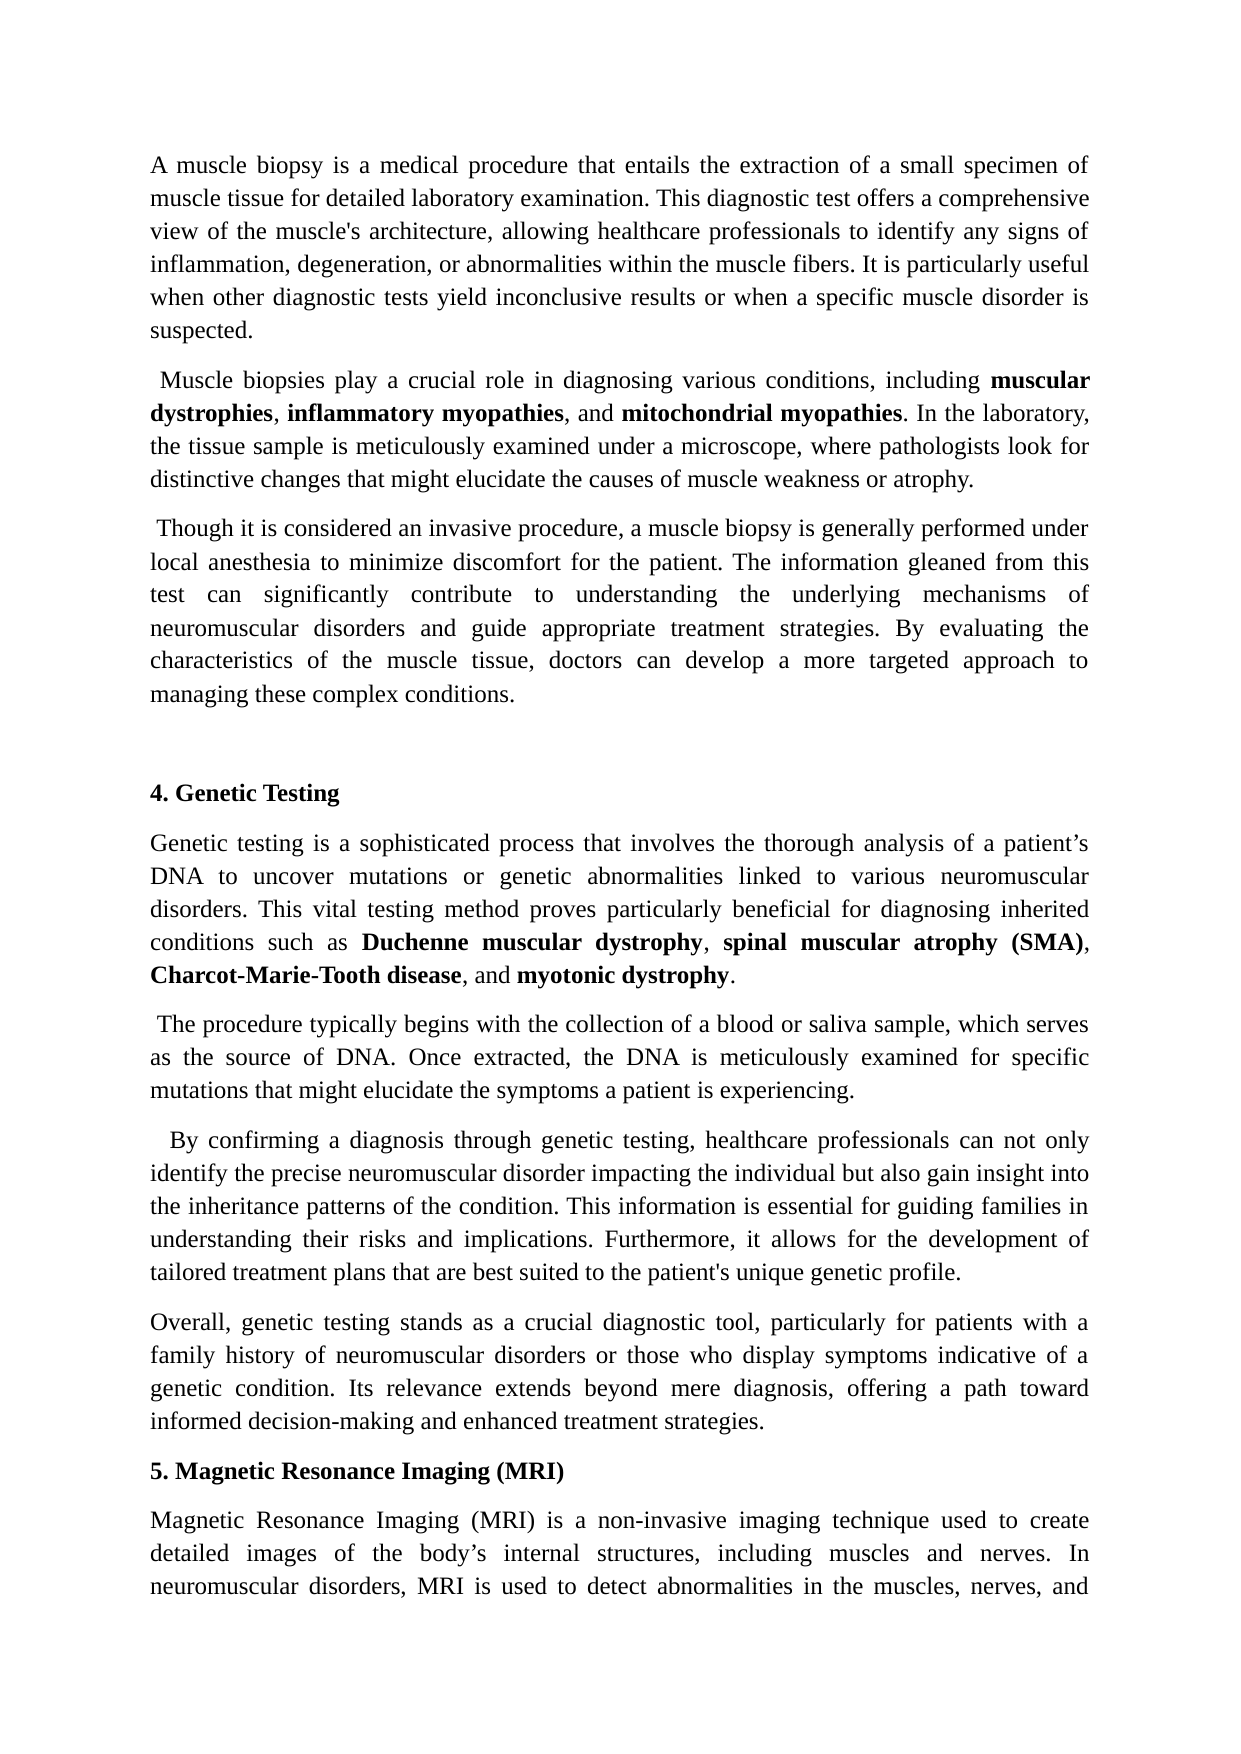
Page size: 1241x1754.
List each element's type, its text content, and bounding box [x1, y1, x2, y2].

text The procedure typically begins with the collection of a blood or saliva sample, which serves as the source of DNA. Once extracted, the DNA is meticulously examined for specific mutations that might elucidate the symptoms a patient is experiencing. [150, 1009, 1090, 1104]
text 5. Magnetic Resonance Imaging (MRI) [150, 1456, 1090, 1484]
text Genetic testing is a sophisticated process that involves the thorough analysis of a patient’s DNA to uncover mutations or genetic abnormalities linked to various neuromuscular disorders. This vital testing method proves particularly beneficial for diagnosing inherited conditions such as Duchenne muscular dystrophy, spinal muscular atrophy (SMA), Charcot-Marie-Tooth disease, and myotonic dystrophy. [150, 828, 1090, 988]
text Though it is considered an invasive procedure, a muscle biopsy is generally performed under local anesthesia to minimize discomfort for the patient. The information gleaned from this test can significantly contribute to understanding the underlying mechanisms of neuromuscular disorders and guide appropriate treatment strategies. By evaluating the characteristics of the muscle tissue, doctors can develop a more targeted approach to managing these complex conditions. [150, 513, 1090, 707]
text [150, 1505, 1090, 1600]
text 4. Genetic Testing [150, 778, 1090, 807]
text Overall, genetic testing stands as a crucial diagnostic tool, particularly for patients with a family history of neuromuscular disorders or those who display symptoms indicative of a genetic condition. Its relevance extends beyond mere diagnosis, offering a path toward informed decision-making and enhanced treatment strategies. [150, 1307, 1090, 1435]
text A muscle biopsy is a medical procedure that entails the extraction of a small specimen of muscle tissue for detailed laboratory examination. This diagnostic test offers a comprehensive view of the muscle's architecture, allowing healthcare professionals to identify any signs of inflammation, degeneration, or abnormalities within the muscle fibers. It is particularly useful when other diagnostic tests yield inconclusive results or when a specific muscle disorder is suspected. [150, 150, 1090, 344]
text By confirming a diagnosis through genetic testing, healthcare professionals can not only identify the precise neuromuscular disorder impacting the individual but also gain insight into the inheritance patterns of the condition. This information is essential for guiding families in understanding their risks and implications. Furthermore, it allows for the development of tailored treatment plans that are best suited to the patient's unique genetic profile. [150, 1125, 1090, 1286]
text Muscle biopsies play a crucial role in diagnosing various conditions, including muscular dystrophies, inflammatory myopathies, and mitochondrial myopathies. In the laboratory, the tissue sample is meticulously examined under a microscope, where pathologists look for distinctive changes that might elucidate the causes of muscle weakness or atrophy. [150, 365, 1090, 493]
